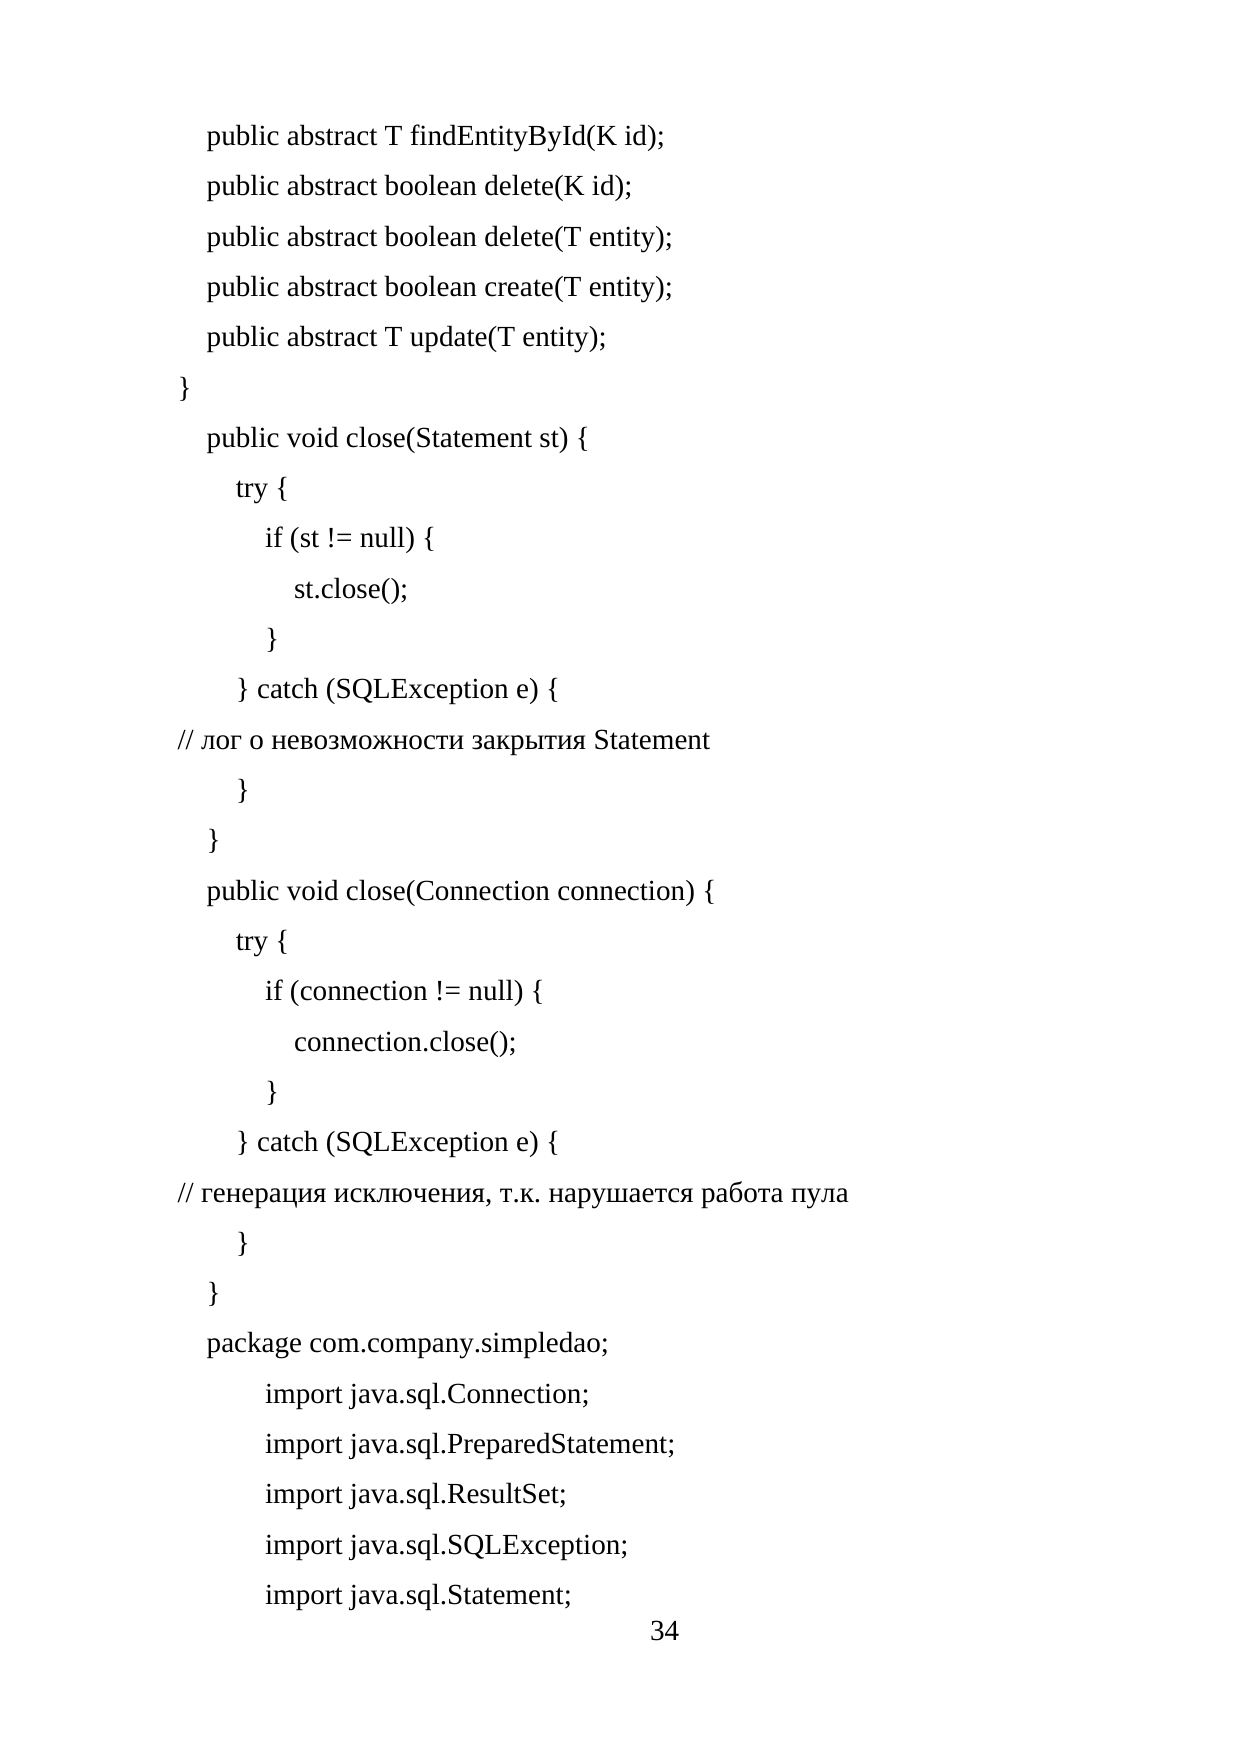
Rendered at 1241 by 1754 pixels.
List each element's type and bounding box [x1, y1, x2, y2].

text [177, 118, 1152, 1611]
